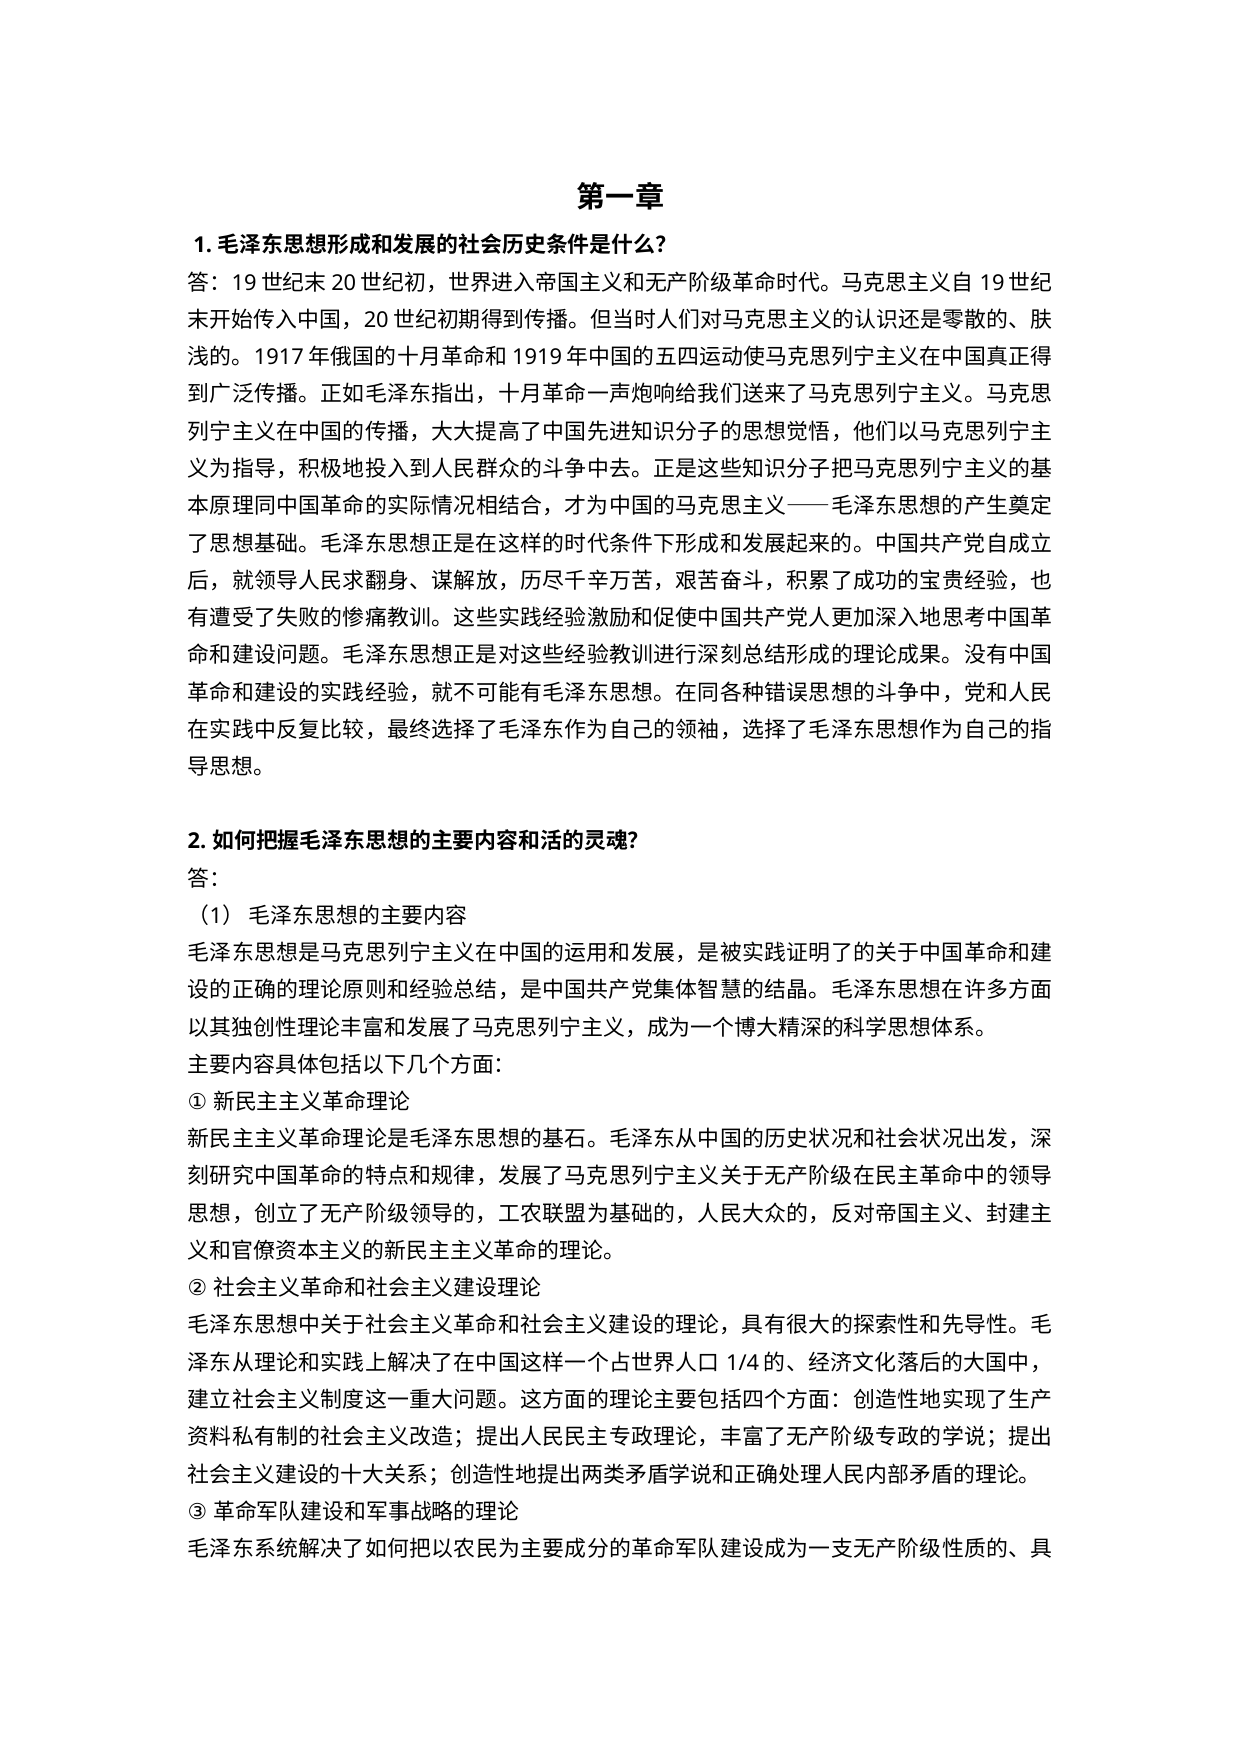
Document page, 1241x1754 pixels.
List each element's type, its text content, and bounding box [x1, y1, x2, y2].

text 1. 毛泽东思想形成和发展的社会历史条件是什么？ [187, 227, 1053, 259]
text 毛泽东思想是马克思列宁主义在中国的运用和发展，是被实践证明了的关于中国革命和建设的正确的理论原则和经验总结，是中国共产党集体智慧的结晶。毛泽东思想在许多方面以其独创性理论丰富和发展了马克思列宁主义，成为一个博大精深的科学思想体系。 [187, 934, 1053, 1042]
text ③ 革命军队建设和军事战略的理论 [187, 1493, 1053, 1526]
text 答：19世纪末20世纪初，世界进入帝国主义和无产阶级革命时代。马克思主义自19世纪末开始传入中国，20世纪初期得到传播。但当时人们对马克思主义的认识还是零散的、肤浅的。1917年俄国的十月革命和1919年中国的五四运动使马克思列宁主义在中国真正得到广泛传播。正如毛泽东指出，十月革命一声炮响给我们送来了马克思列宁主义。马克思列宁主义在中国的传播，大大提高了中国先进知识分子的思想觉悟，他们以马克思列宁主义为指导，积极地投入到人民群众的斗争中去。正是这些知识分子把马克思列宁主义的基本原理同中国革命的实际情况相结合，才为中国的马克思主义——毛泽东思想的产生奠定了思想基础。毛泽东思想正是在这样的时代条件下形成和发展起来的。中国共产党自成立后，就领导人民求翻身、谋解放，历尽千辛万苦，艰苦奋斗，积累了成功的宝贵经验，也有遭受了失败的惨痛教训。这些实践经验激励和促使中国共产党人更加深入地思考中国革命和建设问题。毛泽东思想正是对这些经验教训进行深刻总结形成的理论成果。没有中国革命和建设的实践经验，就不可能有毛泽东思想。在同各种错误思想的斗争中，党和人民在实践中反复比较，最终选择了毛泽东作为自己的领袖，选择了毛泽东思想作为自己的指导思想。 [187, 264, 1053, 781]
text 第一章 [187, 162, 1053, 227]
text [187, 1531, 1053, 1563]
text 2. 如何把握毛泽东思想的主要内容和活的灵魂？ [187, 823, 1053, 856]
text 答： [187, 860, 1053, 893]
text ② 社会主义革命和社会主义建设理论 [187, 1270, 1053, 1302]
text 毛泽东思想中关于社会主义革命和社会主义建设的理论，具有很大的探索性和先导性。毛泽东从理论和实践上解决了在中国这样一个占世界人口1/4的、经济文化落后的大国中，建立社会主义制度这一重大问题。这方面的理论主要包括四个方面：创造性地实现了生产资料私有制的社会主义改造；提出人民民主专政理论，丰富了无产阶级专政的学说；提出社会主义建设的十大关系；创造性地提出两类矛盾学说和正确处理人民内部矛盾的理论。 [187, 1307, 1053, 1489]
text 主要内容具体包括以下几个方面： [187, 1046, 1053, 1079]
text ① 新民主主义革命理论 [187, 1083, 1053, 1116]
text （1） 毛泽东思想的主要内容 [187, 897, 1053, 930]
text 新民主主义革命理论是毛泽东思想的基石。毛泽东从中国的历史状况和社会状况出发，深刻研究中国革命的特点和规律，发展了马克思列宁主义关于无产阶级在民主革命中的领导思想，创立了无产阶级领导的，工农联盟为基础的，人民大众的，反对帝国主义、封建主义和官僚资本主义的新民主主义革命的理论。 [187, 1121, 1053, 1265]
